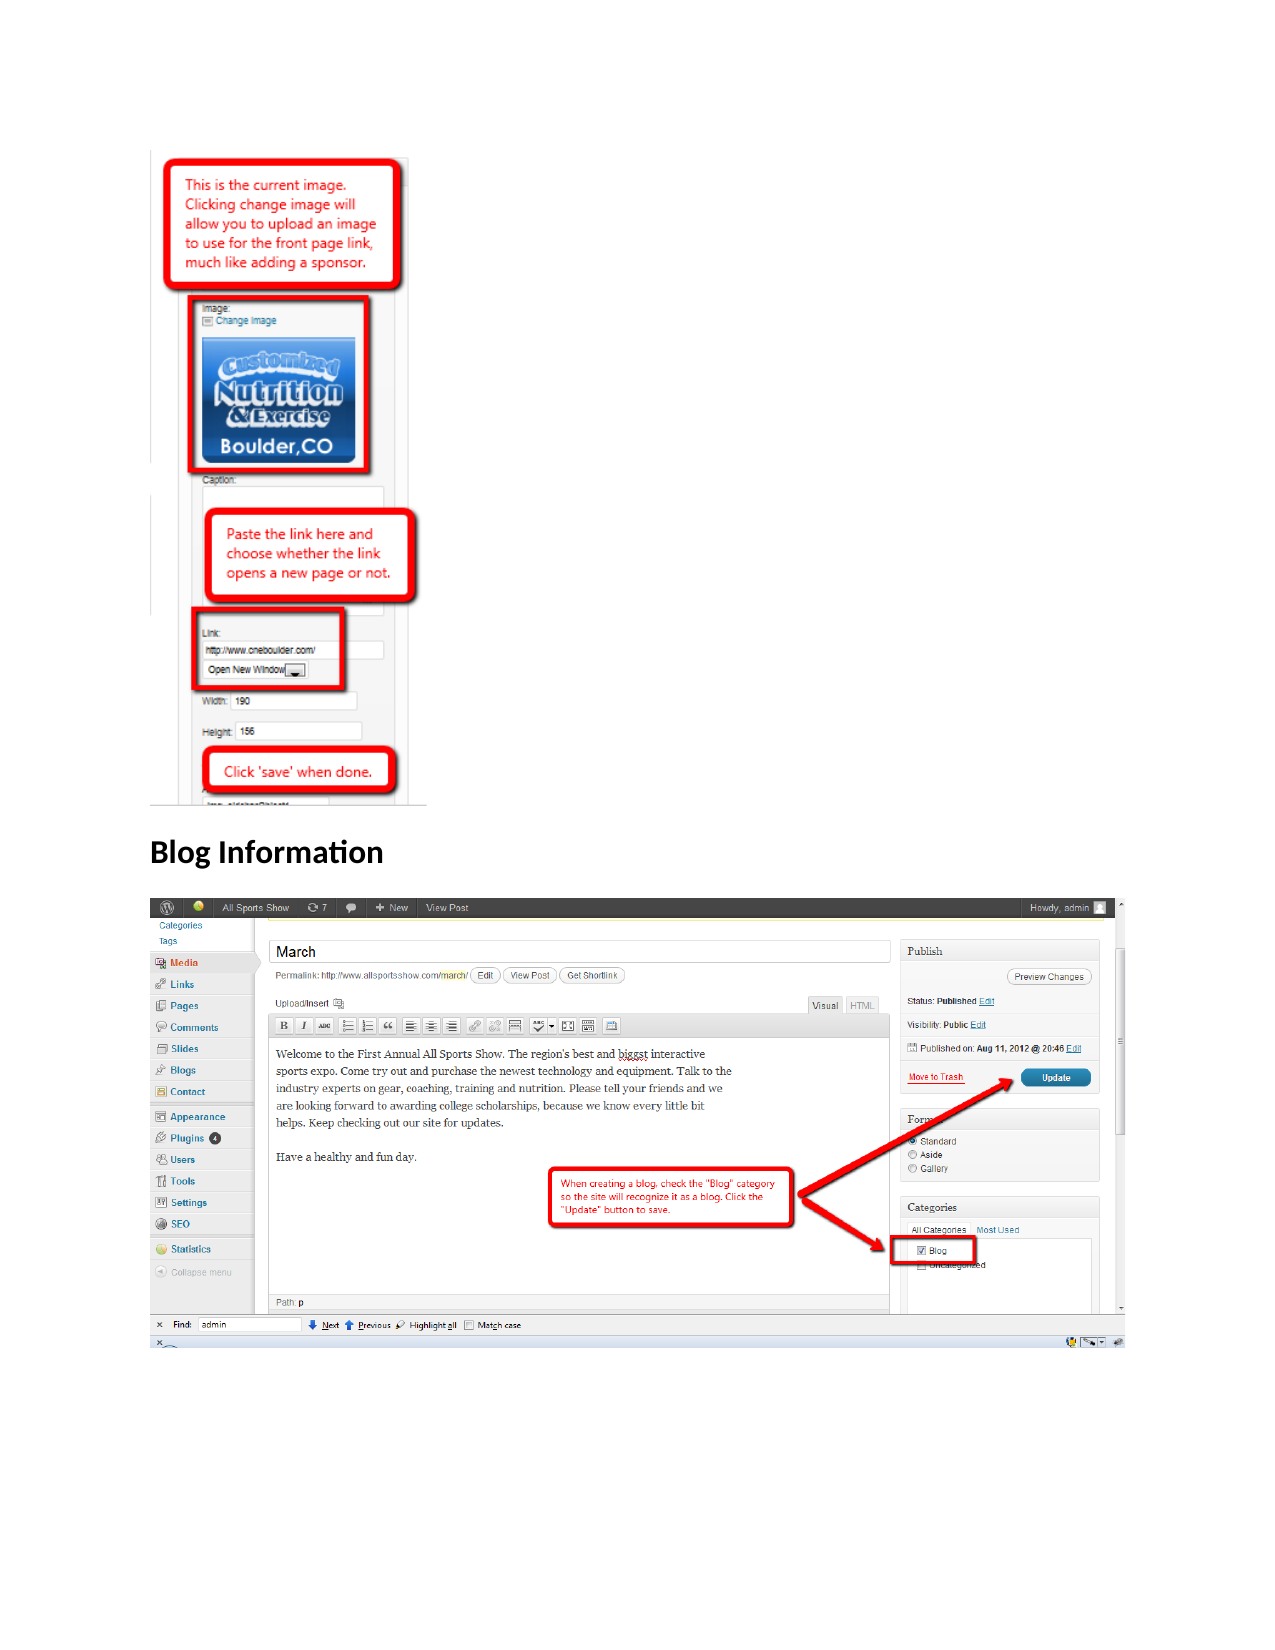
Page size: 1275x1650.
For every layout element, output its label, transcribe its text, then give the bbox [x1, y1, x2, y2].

picture [150, 150, 427, 806]
text Blog Information [150, 831, 1125, 872]
picture [150, 898, 1125, 1348]
